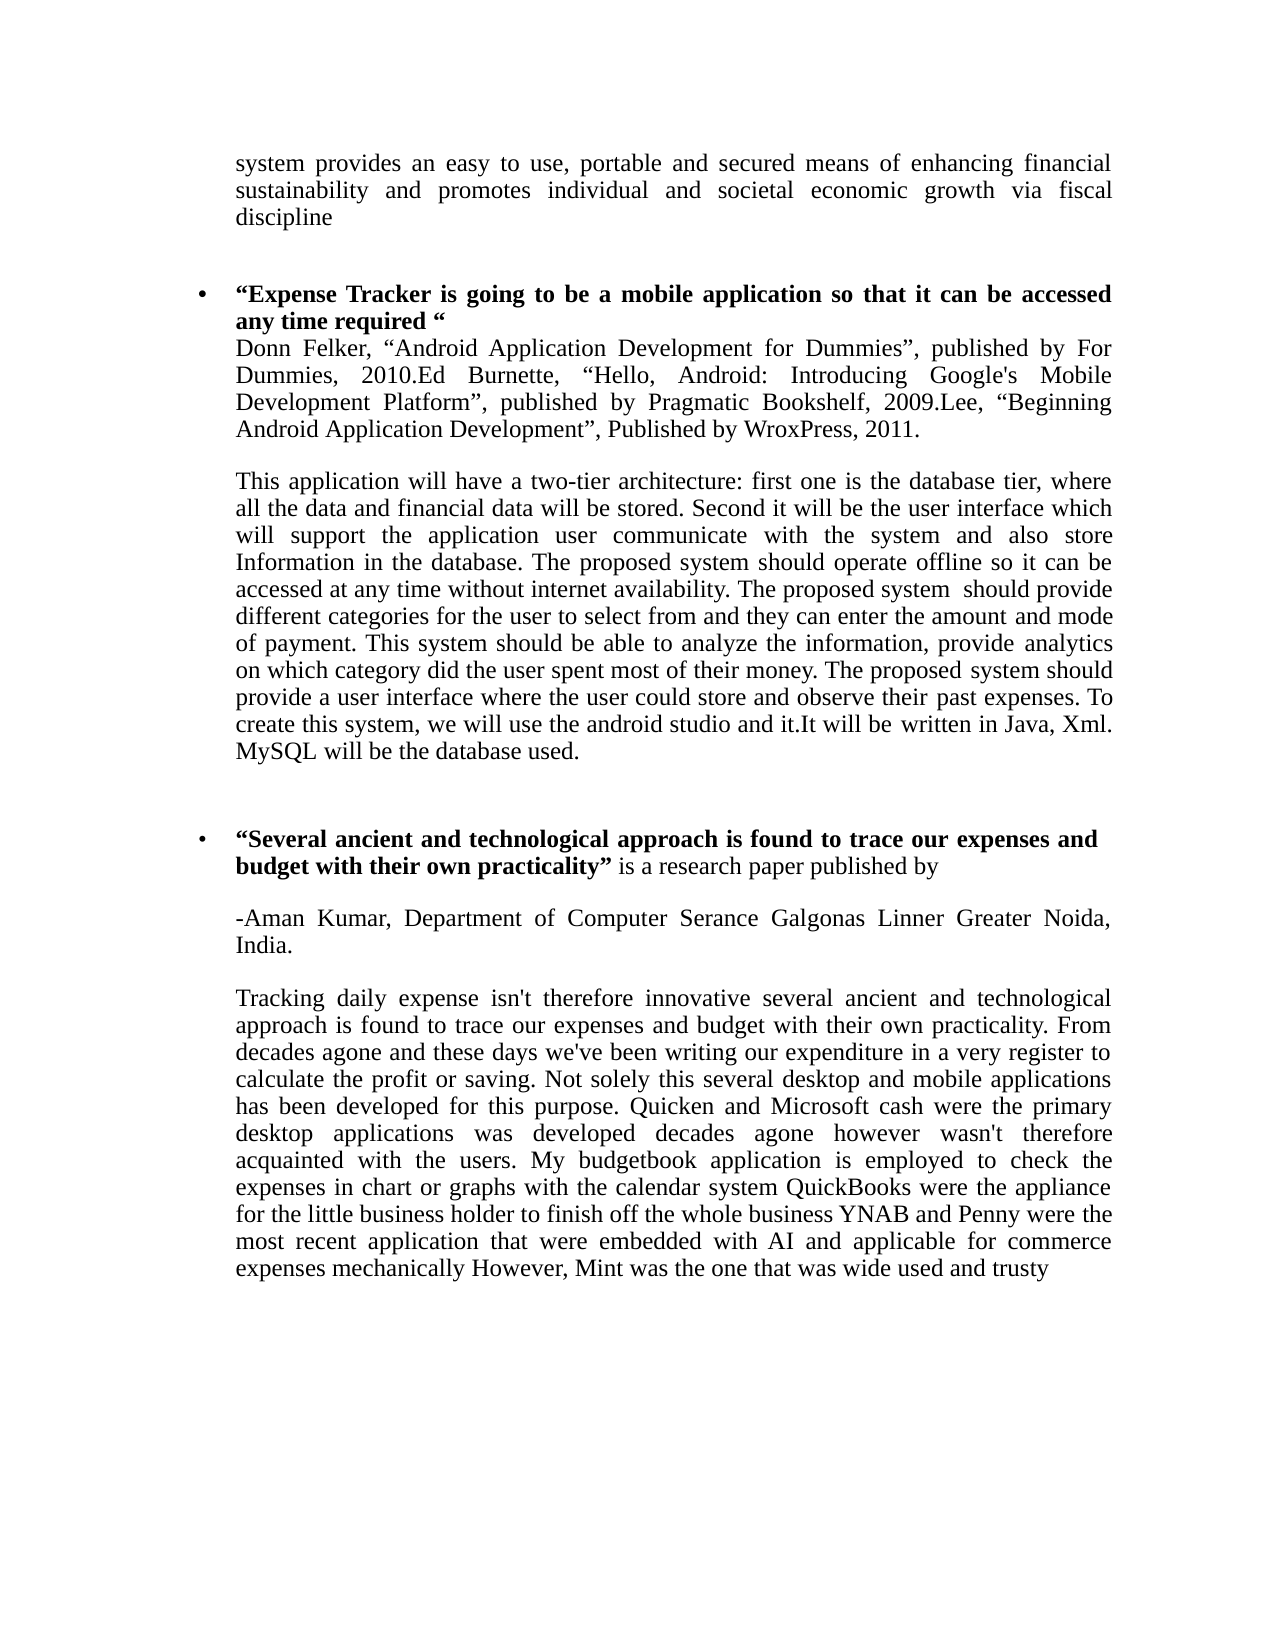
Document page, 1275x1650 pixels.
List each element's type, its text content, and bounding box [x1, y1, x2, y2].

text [235, 150, 1113, 231]
text Tracking daily expense isn't therefore innovative several ancient and technological approach is found to trace our expenses and budget with their own practicality. From decades agone and these days we've been writing our expenditure in a very register to calculate the profit or saving. Not solely this several desktop and mobile applications has been developed for this purpose. Quicken and Microsoft cash were the primary desktop applications was developed decades agone however wasn't therefore acquainted with the users. My budgetbook application is employed to check the expenses in chart or graphs with the calendar system QuickBooks were the appliance for the little business holder to finish off the whole business YNAB and Penny were the most recent application that were embedded with AI and applicable for commerce expenses mechanically However, Mint was the one that was wide used and trusty [235, 985, 1112, 1282]
list “Several ancient and technological approach is found to trace our expenses and budget with their own practicality” is a research paper published by [198, 827, 1112, 879]
text Donn Felker, “Android Application Development for Dummies”, published by For Dummies, 2010.Ed Burnette, “Hello, Android: Introducing Google's Mobile Development Platform”, published by Pragmatic Bookshelf, 2009.Lee, “Beginning Android Application Development”, Published by WroxPress, 2011. [235, 335, 1112, 443]
text This application will have a two-tier architecture: first one is the database tier, where all the data and financial data will be stored. Second it will be the user interface which will support the application user communicate with the system and also store Information in the database. The proposed system should operate offline so it can be accessed at any time without internet availability. The proposed system should provide different categories for the user to select from and they can enter the amount and mode of payment. This system should be able to analyze the information, provide analytics on which category did the user spent most of their money. The proposed system should provide a user interface where the user could store and observe their past expenses. To create this system, we will use the android studio and it.It will be written in Java, Xml. MySQL will be the database used. [235, 468, 1113, 765]
text -Aman Kumar, Department of Computer Serance Galgonas Linner Greater Noida, India. [235, 905, 1112, 959]
list “Expense Tracker is going to be a mobile application so that it can be accessed any time required “ [198, 281, 1112, 335]
